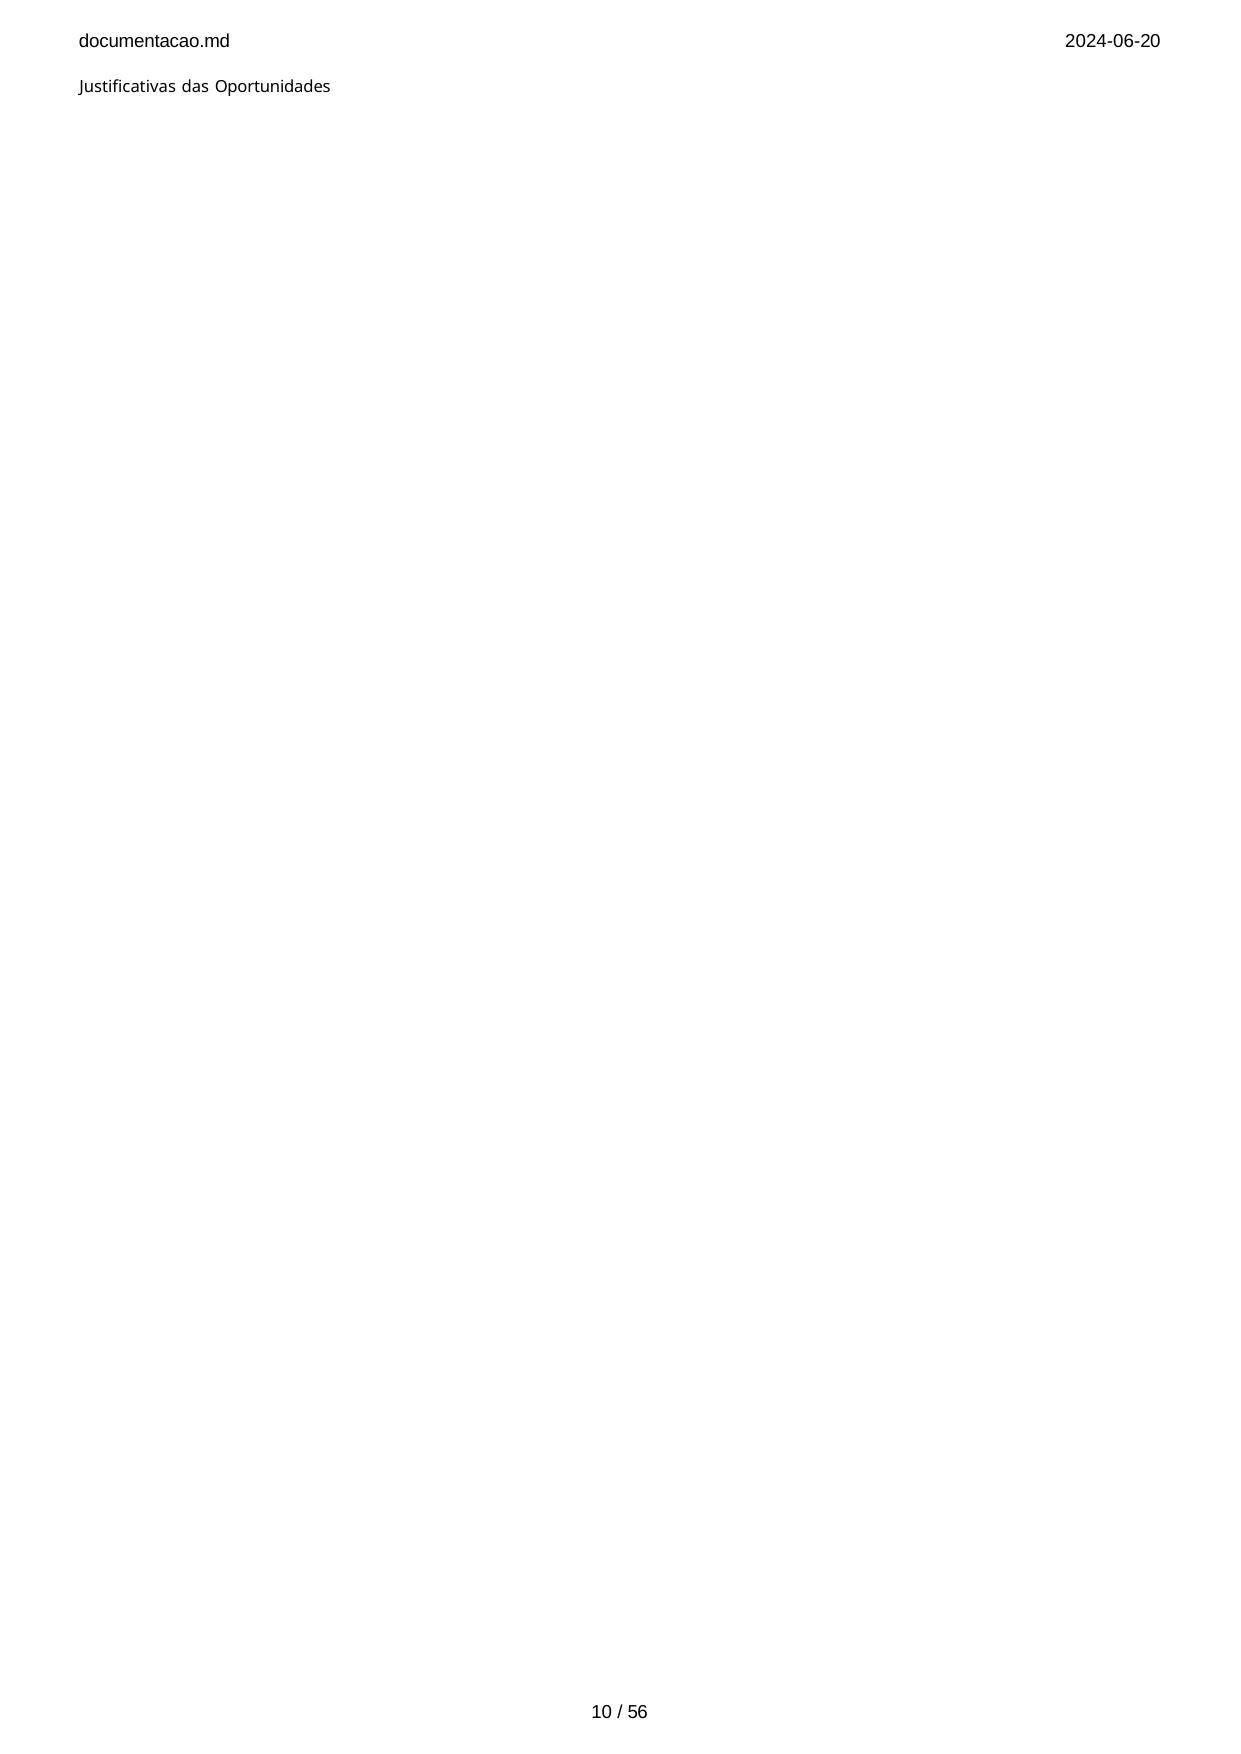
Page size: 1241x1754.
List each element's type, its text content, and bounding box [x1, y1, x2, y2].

subtitle Justificativas das Oportunidades [79, 75, 1196, 98]
